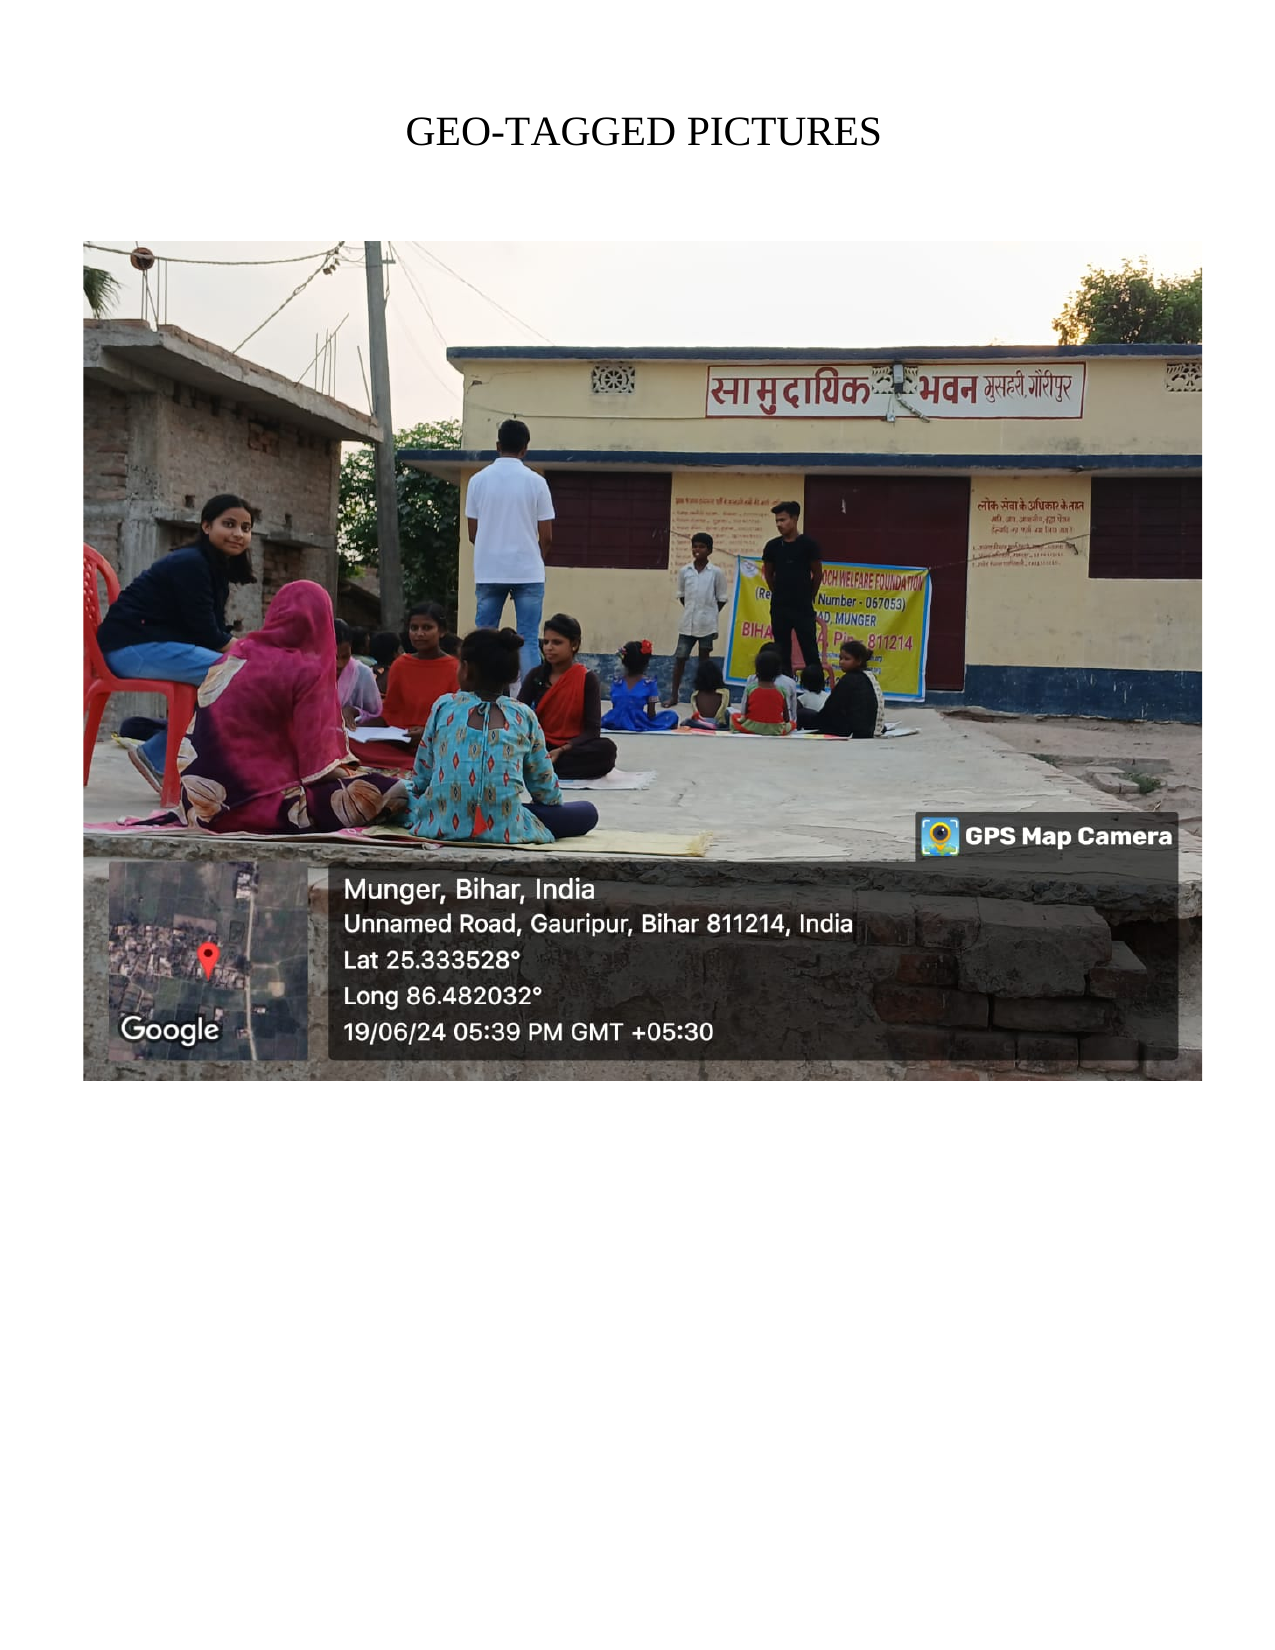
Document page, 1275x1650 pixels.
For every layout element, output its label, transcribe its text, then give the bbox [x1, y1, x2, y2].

subtitle GEO-TAGGED PICTURES [147, 106, 1140, 154]
picture [83, 241, 1203, 1081]
